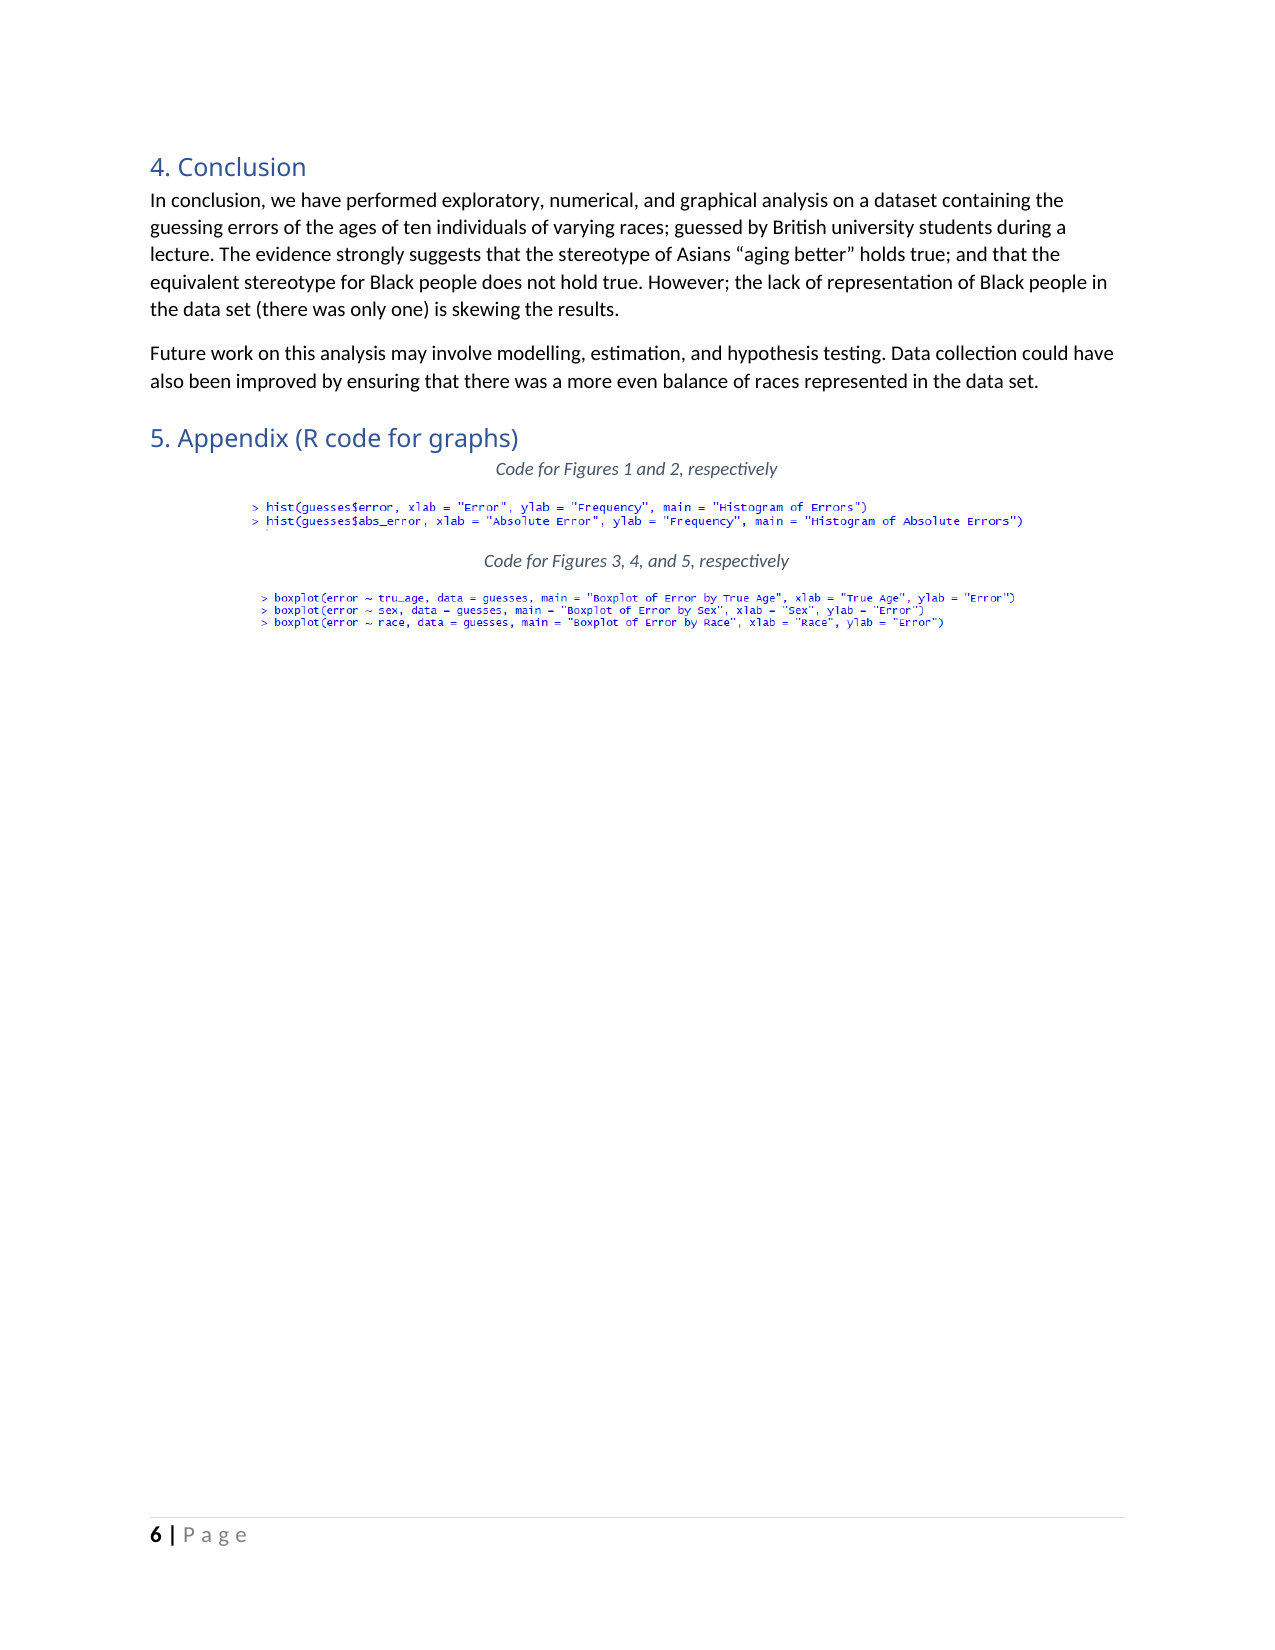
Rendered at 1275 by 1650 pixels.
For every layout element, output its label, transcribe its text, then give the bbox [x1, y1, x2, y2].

text Code for Figures 3, 4, and 5, respectively [150, 549, 1125, 572]
subtitle 5. Appendix (R code for graphs) [150, 420, 1125, 454]
picture [249, 500, 1026, 531]
text In conclusion, we have performed exploratory, numerical, and graphical analysis on a dataset containing the guessing errors of the ages of ten individuals of varying races; guessed by British university students during a lecture. The evidence strongly suggests that the stereotype of Asians “aging better” holds true; and that the equivalent stereotype for Black people does not hold true. However; the lack of representation of Black people in the data set (there was only one) is skewing the results. [150, 187, 1125, 322]
text Code for Figures 1 and 2, respectively [150, 457, 1125, 480]
picture [257, 593, 1018, 629]
text Future work on this analysis may involve modelling, estimation, and hypothesis testing. Data collection could have also been improved by ensuring that there was a more even balance of races represented in the data set. [150, 340, 1125, 393]
subtitle 4. Conclusion [150, 150, 1125, 184]
